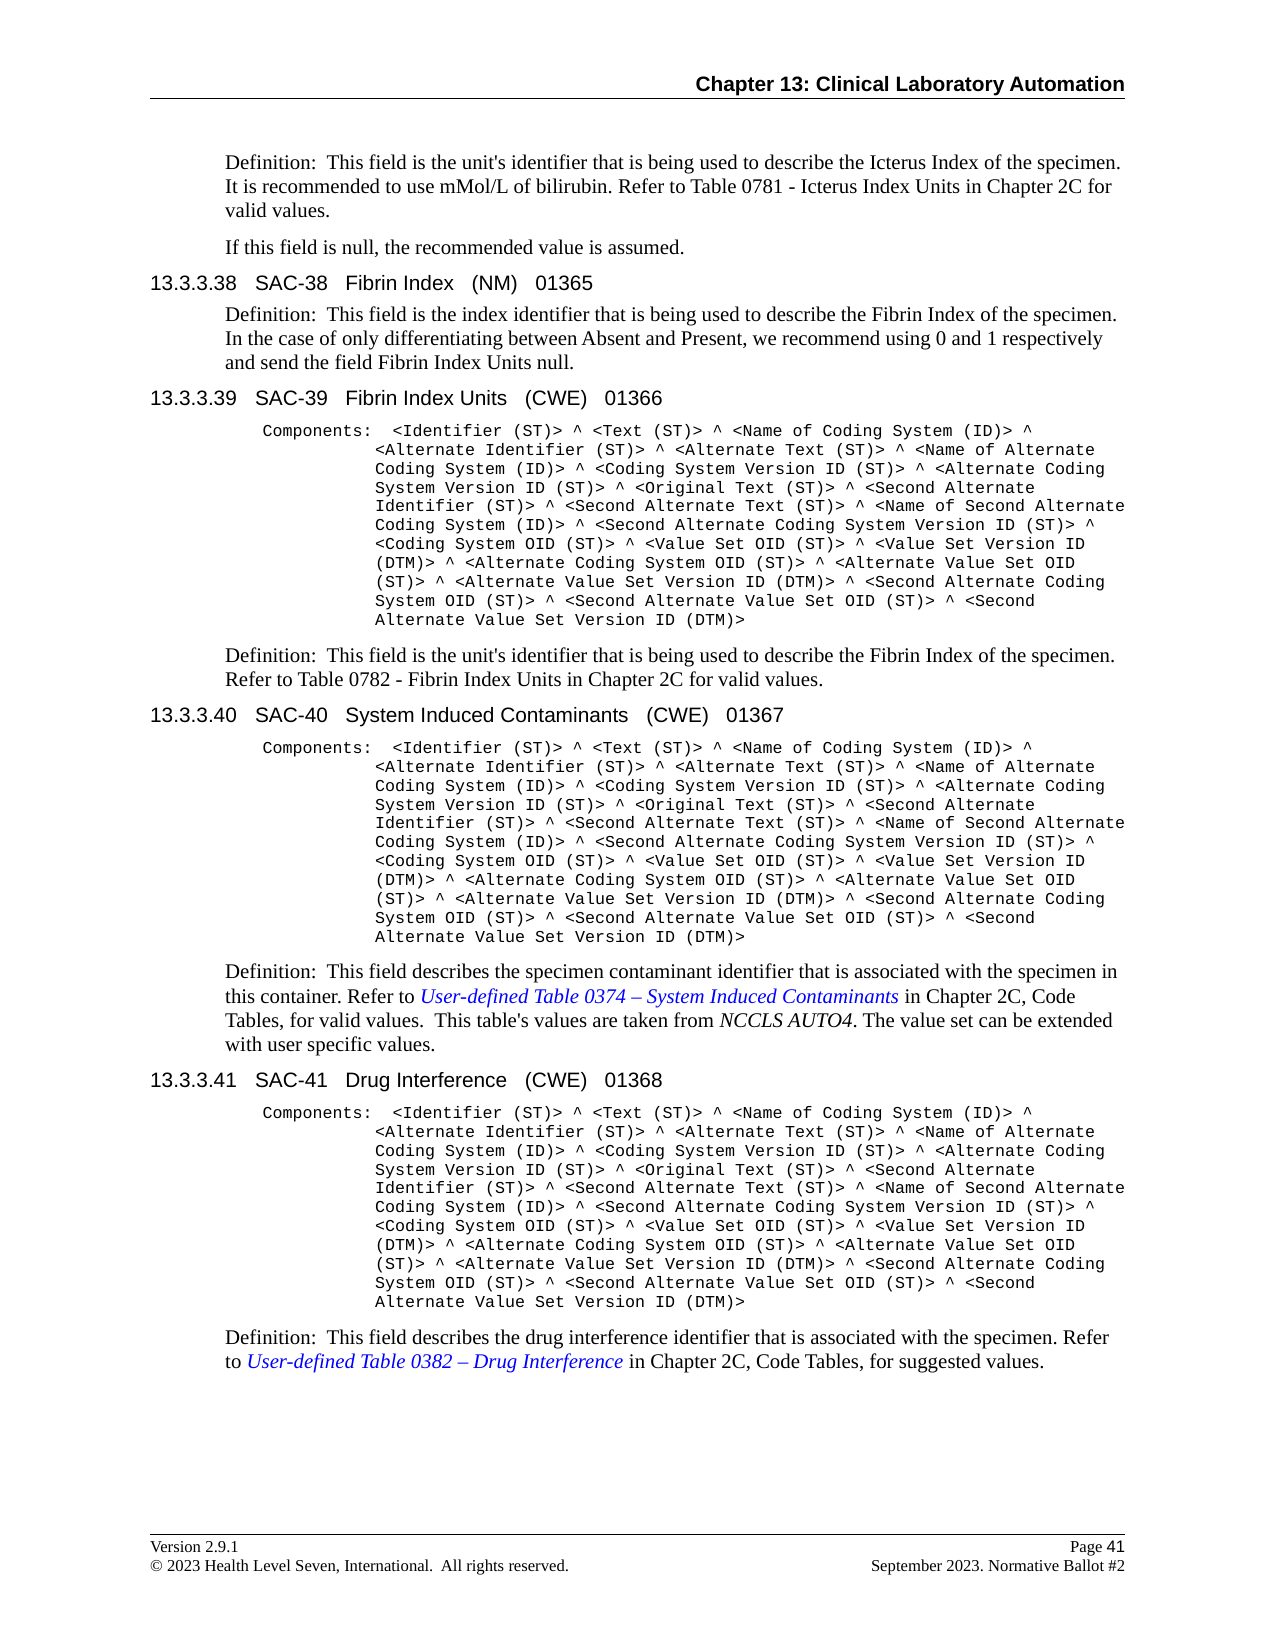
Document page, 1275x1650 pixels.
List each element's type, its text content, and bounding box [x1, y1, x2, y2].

text Definition: This field is the index identifier that is being used to describe the Fibrin Index of the specimen. In the case of only differentiating between Absent and Present, we recommend using 0 and 1 respectively and send the field Fibrin Index Units null. [225, 301, 1125, 374]
text Definition: This field is the unit's identifier that is being used to describe the Icterus Index of the specimen. It is recommended to use mMol/L of bilirubin. Refer to Table 0781 - Icterus Index Units in Chapter 2C for valid values. [225, 150, 1125, 222]
text If this field is null, the recommended value is assumed. [225, 235, 1125, 259]
subtitle SAC-38 Fibrin Index (NM) 01365 [150, 271, 1125, 295]
text Definition: This field describes the specimen contaminant identifier that is associated with the specimen in this container. Refer to User-defined Table 0374 – System Induced Contaminants in Chapter 2C, Code Tables, for valid values. This table's values are taken from NCCLS AUTO4. The value set can be extended with user specific values. [225, 959, 1125, 1056]
subtitle SAC-39 Fibrin Index Units (CWE) 01366 [150, 386, 1125, 410]
text Definition: This field describes the drug interference identifier that is associated with the specimen. Refer to User-defined Table 0382 – Drug Interference in Chapter 2C, Code Tables, for suggested values. [225, 1324, 1125, 1373]
subtitle SAC-41 Drug Interference (CWE) 01368 [150, 1068, 1125, 1092]
subtitle SAC-40 System Induced Contaminants (CWE) 01367 [150, 703, 1125, 727]
text Definition: This field is the unit's identifier that is being used to describe the Fibrin Index of the specimen. Refer to Table 0782 - Fibrin Index Units in Chapter 2C for valid values. [225, 642, 1125, 691]
